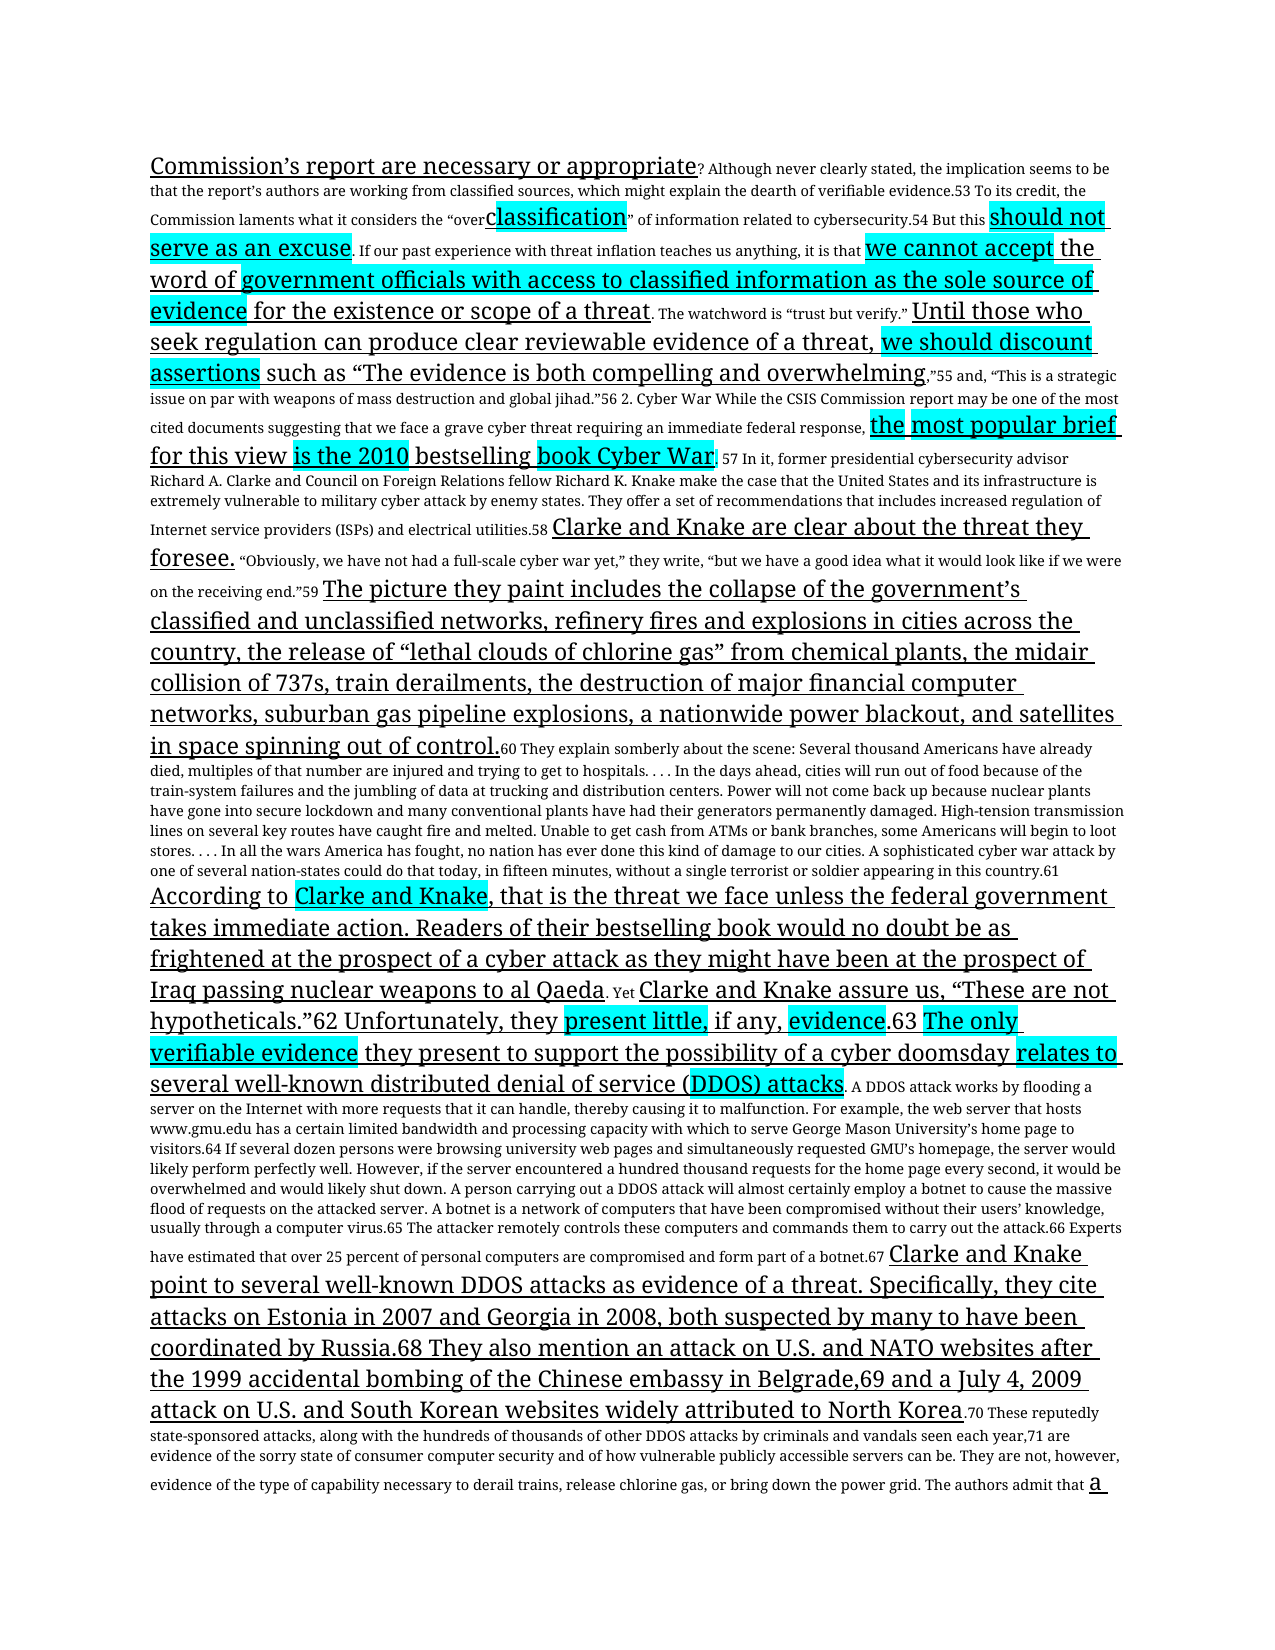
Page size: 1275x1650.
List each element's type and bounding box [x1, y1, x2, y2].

text [150, 150, 1125, 1497]
